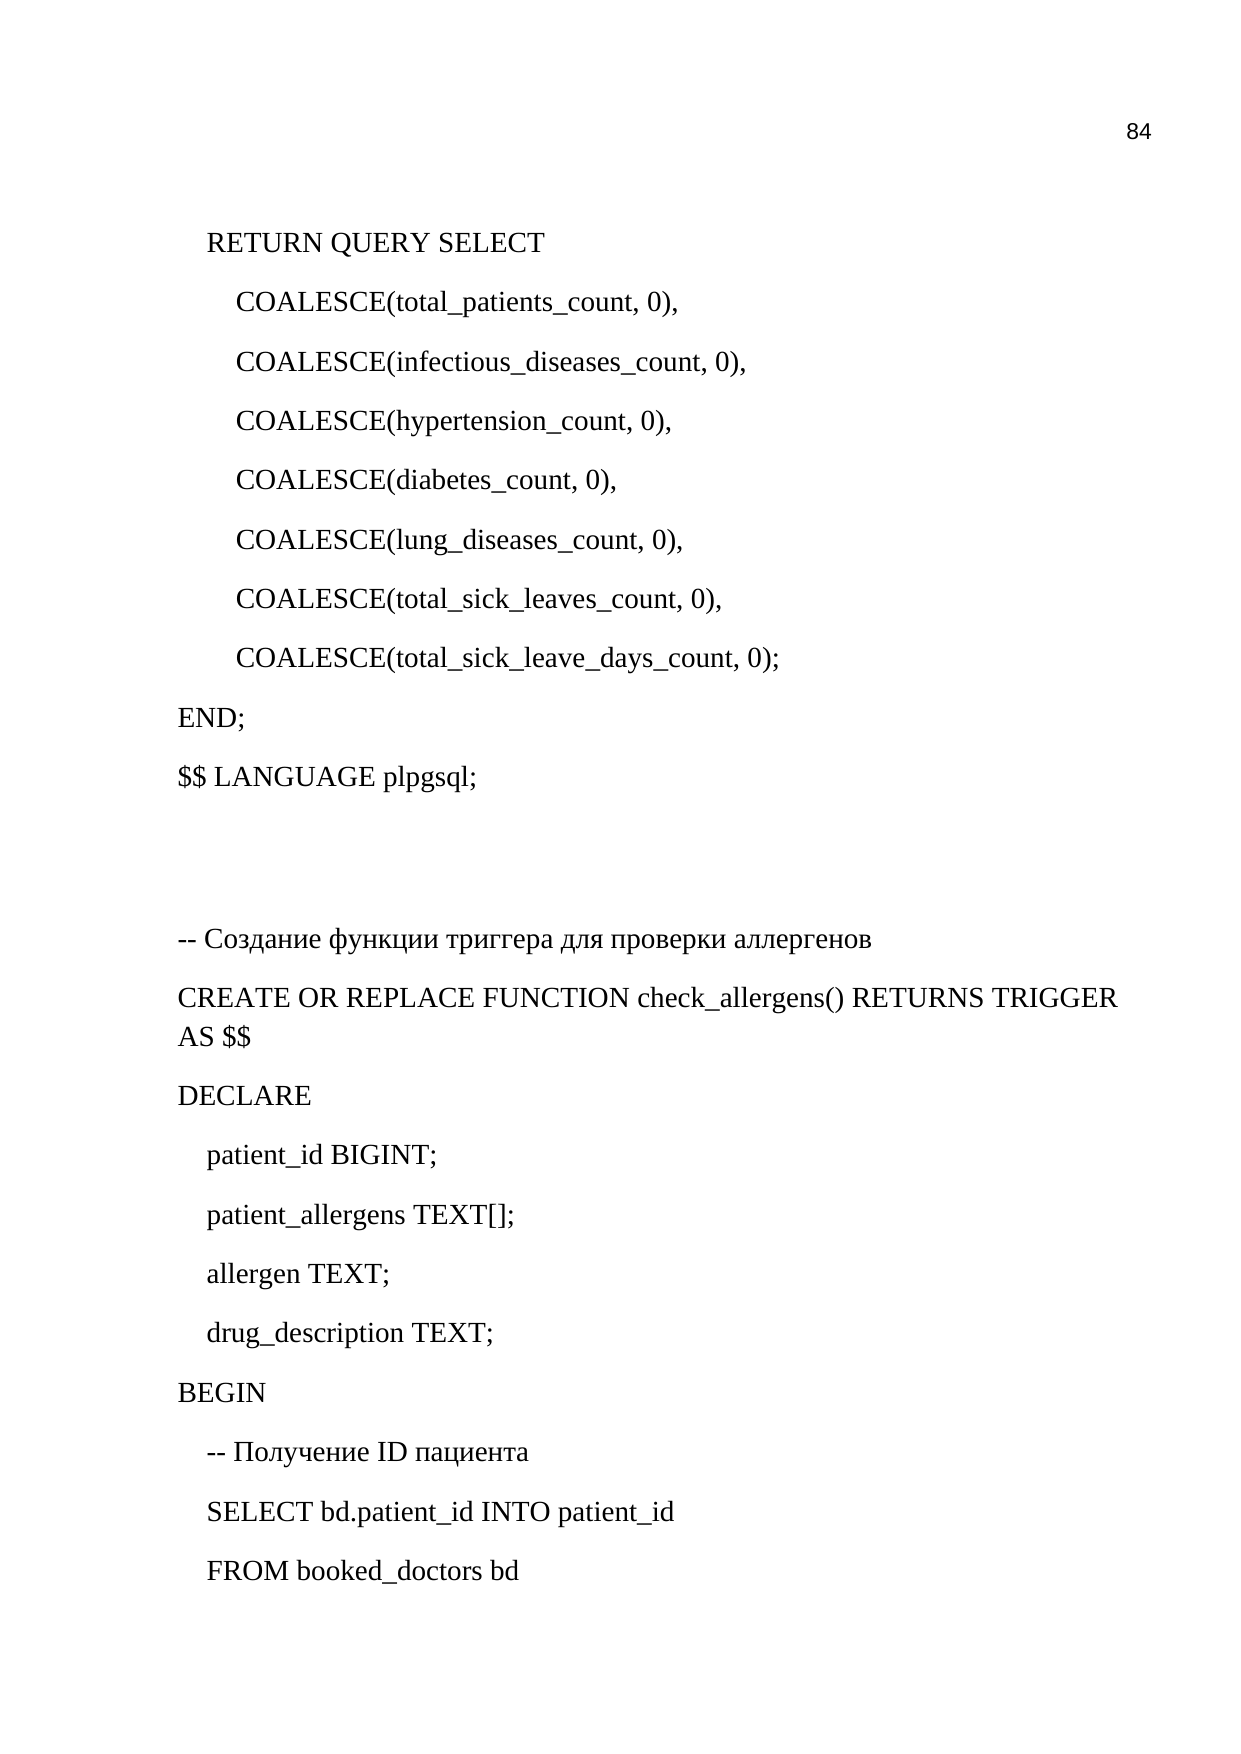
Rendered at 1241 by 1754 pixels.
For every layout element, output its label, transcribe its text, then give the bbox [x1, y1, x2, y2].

text COALESCE(total_sick_leave_days_count, 0); [177, 641, 1152, 674]
text COALESCE(total_patients_count, 0), [177, 284, 1152, 318]
text END; [177, 700, 1152, 733]
text COALESCE(infectious_diseases_count, 0), [177, 344, 1152, 377]
text FROM booked_doctors bd [177, 1553, 1152, 1587]
text -- Получение ID пациента [177, 1434, 1152, 1468]
text BEGIN [177, 1375, 1152, 1408]
text $$ LANGUAGE plpgsql; [177, 759, 1152, 793]
text COALESCE(hypertension_count, 0), [177, 403, 1152, 437]
text CREATE OR REPLACE FUNCTION check_allergens() RETURNS TRIGGER AS $$ [177, 980, 1152, 1052]
text RETURN QUERY SELECT [177, 225, 1152, 258]
text COALESCE(total_sick_leaves_count, 0), [177, 581, 1152, 615]
text COALESCE(diabetes_count, 0), [177, 462, 1152, 496]
text patient_allergens TEXT[]; [177, 1197, 1152, 1230]
text allergen TEXT; [177, 1256, 1152, 1290]
text DECLARE [177, 1078, 1152, 1112]
text SELECT bd.patient_id INTO patient_id [177, 1494, 1152, 1527]
text COALESCE(lung_diseases_count, 0), [177, 522, 1152, 555]
text -- Создание функции триггера для проверки аллергенов [177, 921, 1152, 954]
text patient_id BIGINT; [177, 1137, 1152, 1171]
text drug_description TEXT; [177, 1316, 1152, 1349]
